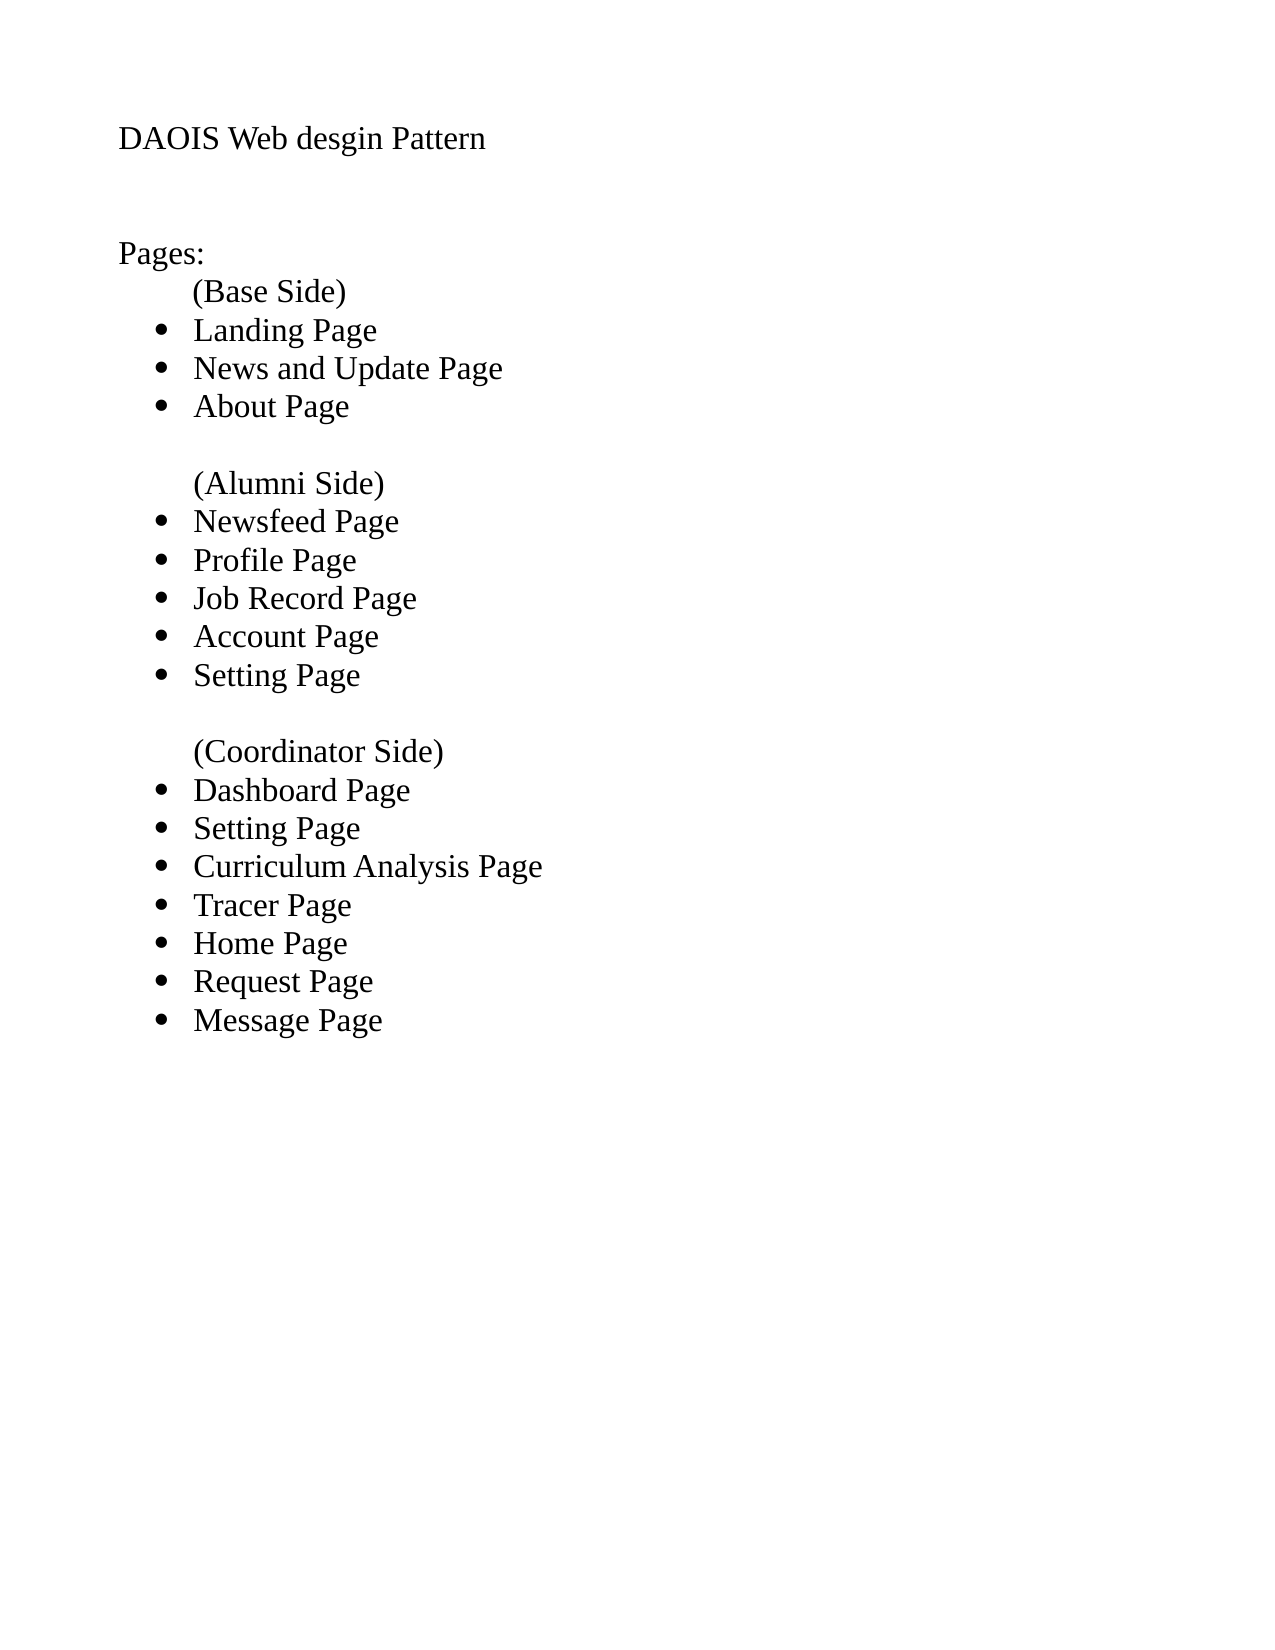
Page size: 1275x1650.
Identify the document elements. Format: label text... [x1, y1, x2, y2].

list Newsfeed Page [156, 501, 1157, 540]
list About Page [156, 386, 1157, 425]
list News and Update Page [156, 348, 1157, 386]
list Account Page [156, 616, 1157, 655]
text Pages: [118, 233, 1157, 271]
list Message Page [156, 1000, 1157, 1038]
list Curriculum Analysis Page [156, 846, 1157, 885]
list Request Page [156, 961, 1157, 1000]
list (Alumni Side) [193, 463, 1157, 501]
list (Coordinator Side) [193, 731, 1157, 770]
list Setting Page [156, 808, 1157, 846]
list Tracer Page [156, 885, 1157, 923]
list Landing Page [156, 310, 1157, 348]
text DAOIS Web desgin Pattern [118, 118, 1157, 156]
list Dashboard Page [156, 770, 1157, 808]
list Job Record Page [156, 578, 1157, 616]
list Profile Page [156, 540, 1157, 578]
list Setting Page [156, 655, 1157, 693]
text (Base Side) [118, 271, 1157, 310]
list Home Page [156, 923, 1157, 961]
